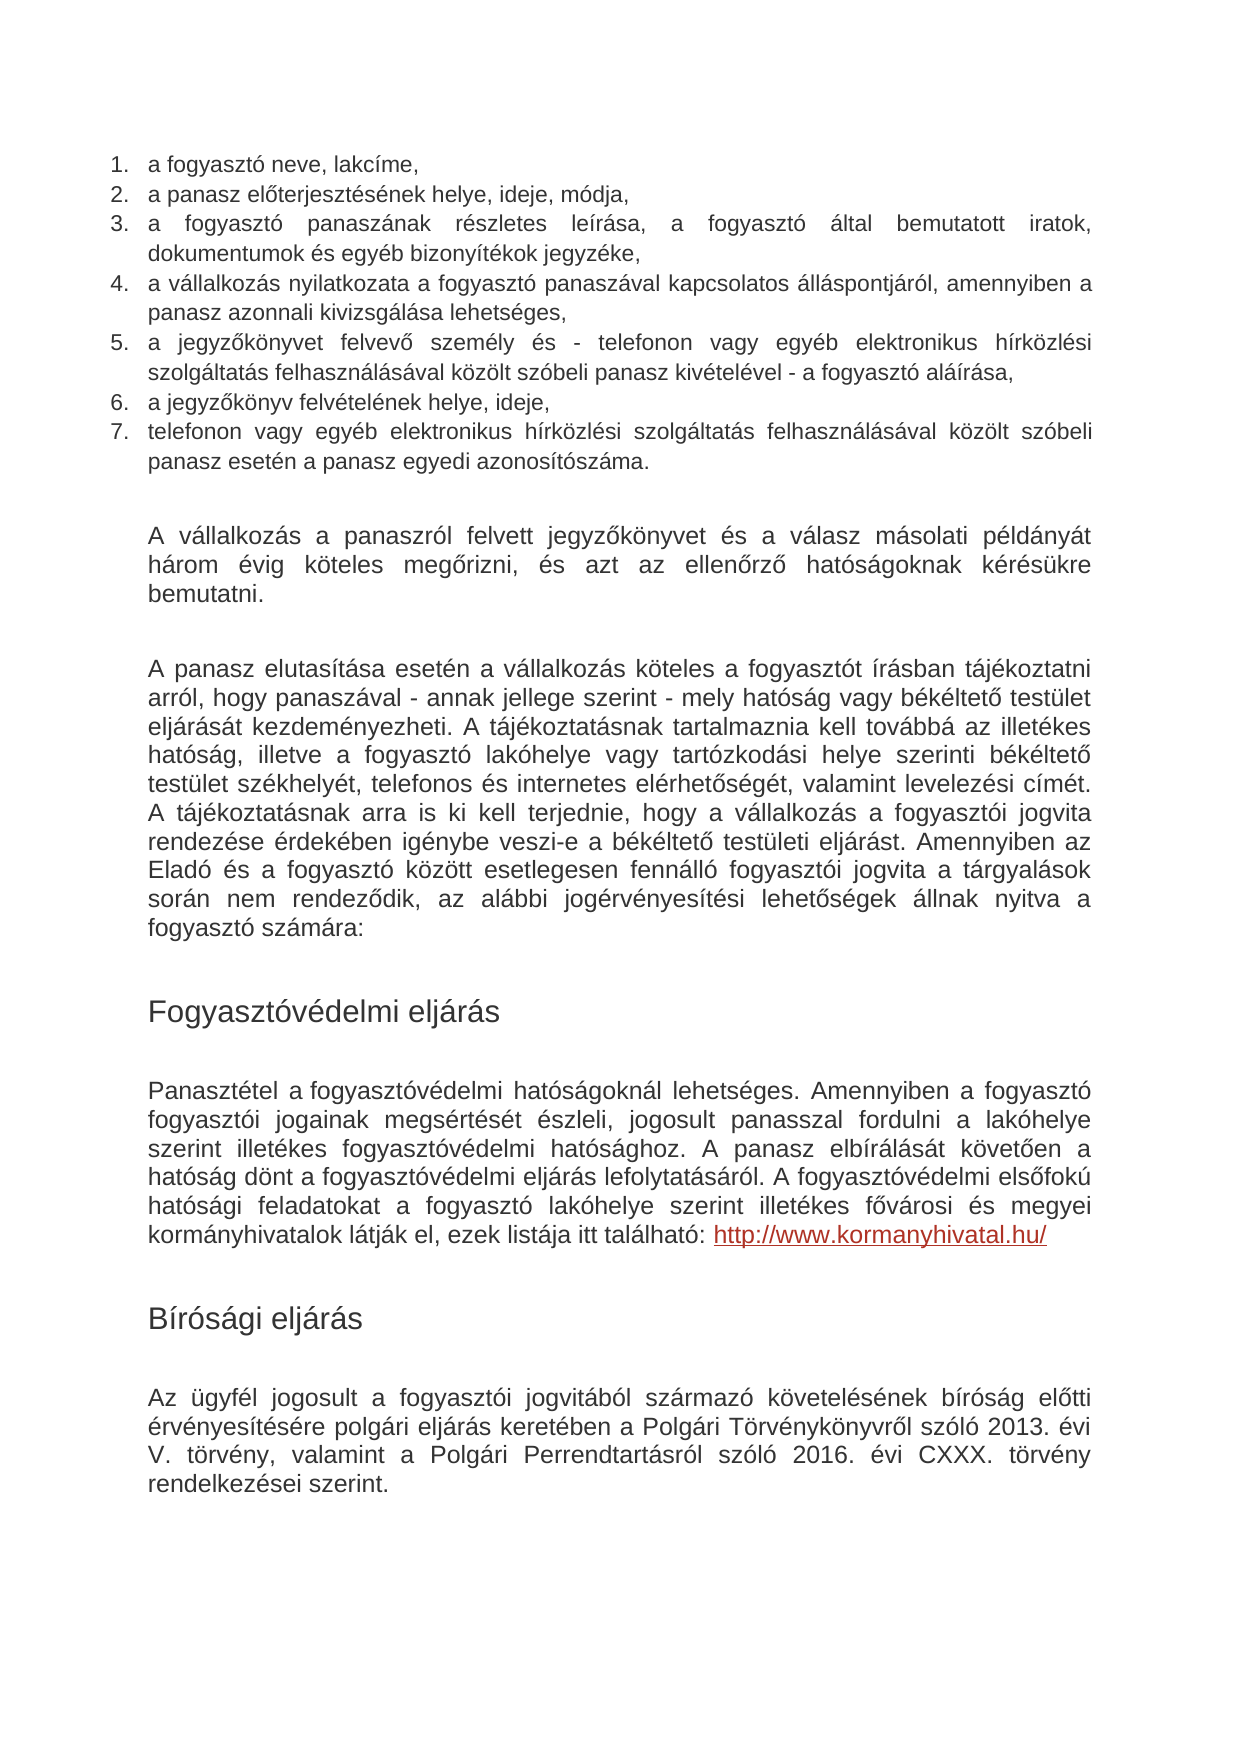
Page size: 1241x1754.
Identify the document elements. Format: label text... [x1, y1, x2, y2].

text A vállalkozás a panaszról felvett jegyzőkönyvet és a válasz másolati példányát három évig köteles megőrizni, és azt az ellenőrző hatóságoknak kérésükre bemutatni. [148, 521, 1093, 607]
list a panasz előterjesztésének helye, ideje, módja, [110, 177, 1093, 207]
text A panasz elutasítása esetén a vállalkozás köteles a fogyasztót írásban tájékoztatni arról, hogy panaszával - annak jellege szerint - mely hatóság vagy békéltető testület eljárását kezdeményezheti. A tájékoztatásnak tartalmaznia kell továbbá az illetékes hatóság, illetve a fogyasztó lakóhelye vagy tartózkodási helye szerinti békéltető testület székhelyét, telefonos és internetes elérhetőségét, valamint levelezési címét. A tájékoztatásnak arra is ki kell terjednie, hogy a vállalkozás a fogyasztói jogvita rendezése érdekében igénybe veszi-e a békéltető testületi eljárást. Amennyiben az Eladó és a fogyasztó között esetlegesen fennálló fogyasztói jogvita a tárgyalások során nem rendeződik, az alábbi jogérvényesítési lehetőségek állnak nyitva a fogyasztó számára: [148, 654, 1093, 942]
list a fogyasztó panaszának részletes leírása, a fogyasztó által bemutatott iratok, dokumentumok és egyéb bizonyítékok jegyzéke, [110, 207, 1093, 266]
text Panasztétel a fogyasztóvédelmi hatóságoknál lehetséges. Amennyiben a fogyasztó fogyasztói jogainak megsértését észleli, jogosult panasszal fordulni a lakóhelye szerint illetékes fogyasztóvédelmi hatósághoz. A panasz elbírálását követően a hatóság dönt a fogyasztóvédelmi eljárás lefolytatásáról. A fogyasztóvédelmi elsőfokú hatósági feladatokat a fogyasztó lakóhelye szerint illetékes fővárosi és megyei kormányhivatalok látják el, ezek listája itt található: http://www.kormanyhivatal.hu/ [148, 1076, 1093, 1248]
subtitle Fogyasztóvédelmi eljárás [148, 988, 1093, 1029]
list a jegyzőkönyv felvételének helye, ideje, [110, 385, 1093, 415]
list telefonon vagy egyéb elektronikus hírközlési szolgáltatás felhasználásával közölt szóbeli panasz esetén a panasz egyedi azonosítószáma. [110, 415, 1093, 474]
list a jegyzőkönyvet felvevő személy és - telefonon vagy egyéb elektronikus hírközlési szolgáltatás felhasználásával közölt szóbeli panasz kivételével - a fogyasztó aláírása, [110, 326, 1093, 385]
text Az ügyfél jogosult a fogyasztói jogvitából származó követelésének bíróság előtti érvényesítésére polgári eljárás keretében a Polgári Törvénykönyvről szóló 2013. évi V. törvény, valamint a Polgári Perrendtartásról szóló 2016. évi CXXX. törvény rendelkezései szerint. [148, 1383, 1093, 1498]
list a fogyasztó neve, lakcíme, [110, 148, 1093, 177]
list a vállalkozás nyilatkozata a fogyasztó panaszával kapcsolatos álláspontjáról, amennyiben a panasz azonnali kivizsgálása lehetséges, [110, 266, 1093, 326]
subtitle Bírósági eljárás [148, 1295, 1093, 1336]
